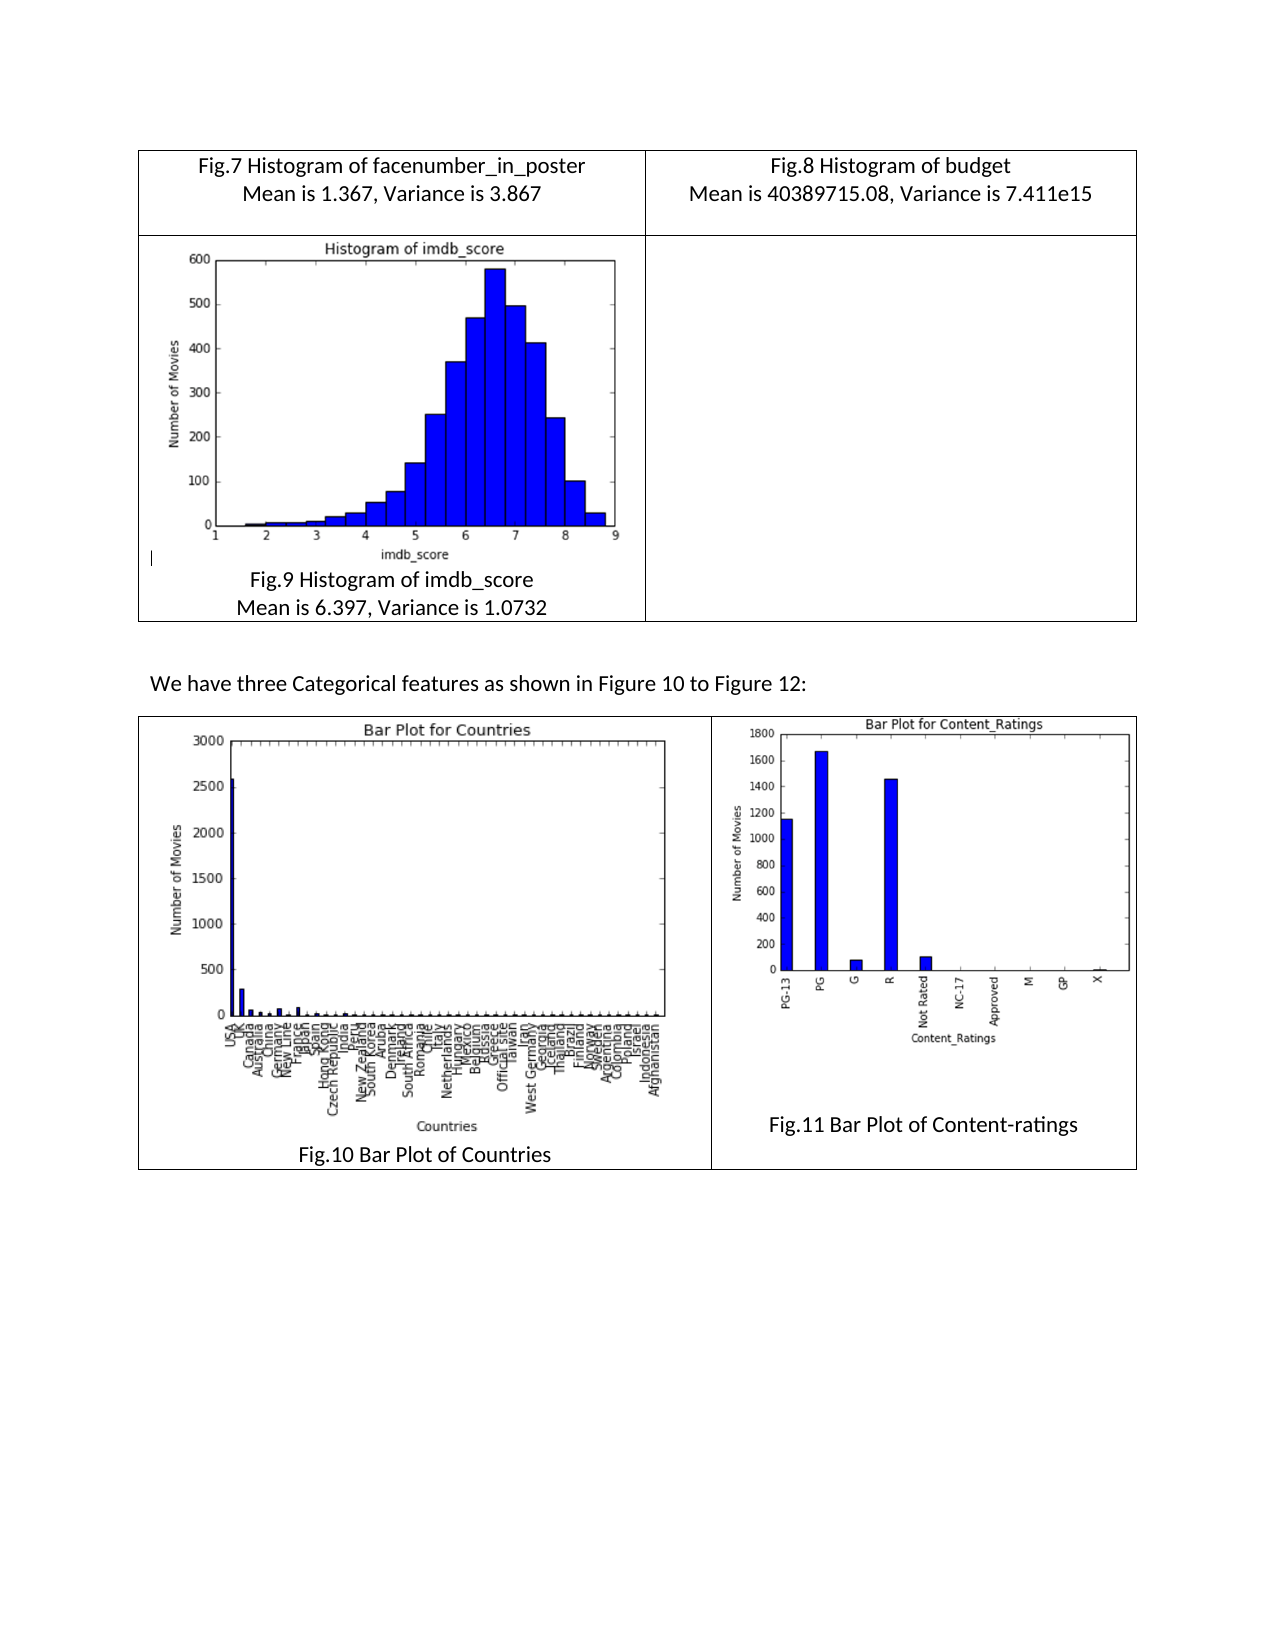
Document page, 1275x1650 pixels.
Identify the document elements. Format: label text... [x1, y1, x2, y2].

table_cell Fig.9 Histogram of imdb_score Mean is 6.397, Variance is 1.0732 [139, 236, 645, 621]
text We have three Categorical features as shown in Figure 10 to Figure 12: [150, 669, 1125, 697]
table_cell Fig.7 Histogram of facenumber_in_poster Mean is 1.367, Variance is 3.867 [139, 151, 645, 235]
picture [722, 717, 1136, 1054]
table_header Fig.10 Bar Plot of Countries [139, 717, 711, 1169]
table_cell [646, 151, 1136, 235]
table_cell [646, 236, 1136, 621]
picture [150, 717, 707, 1141]
picture [150, 236, 635, 566]
table_header Fig.11 Bar Plot of Content-ratings [712, 717, 1136, 1169]
